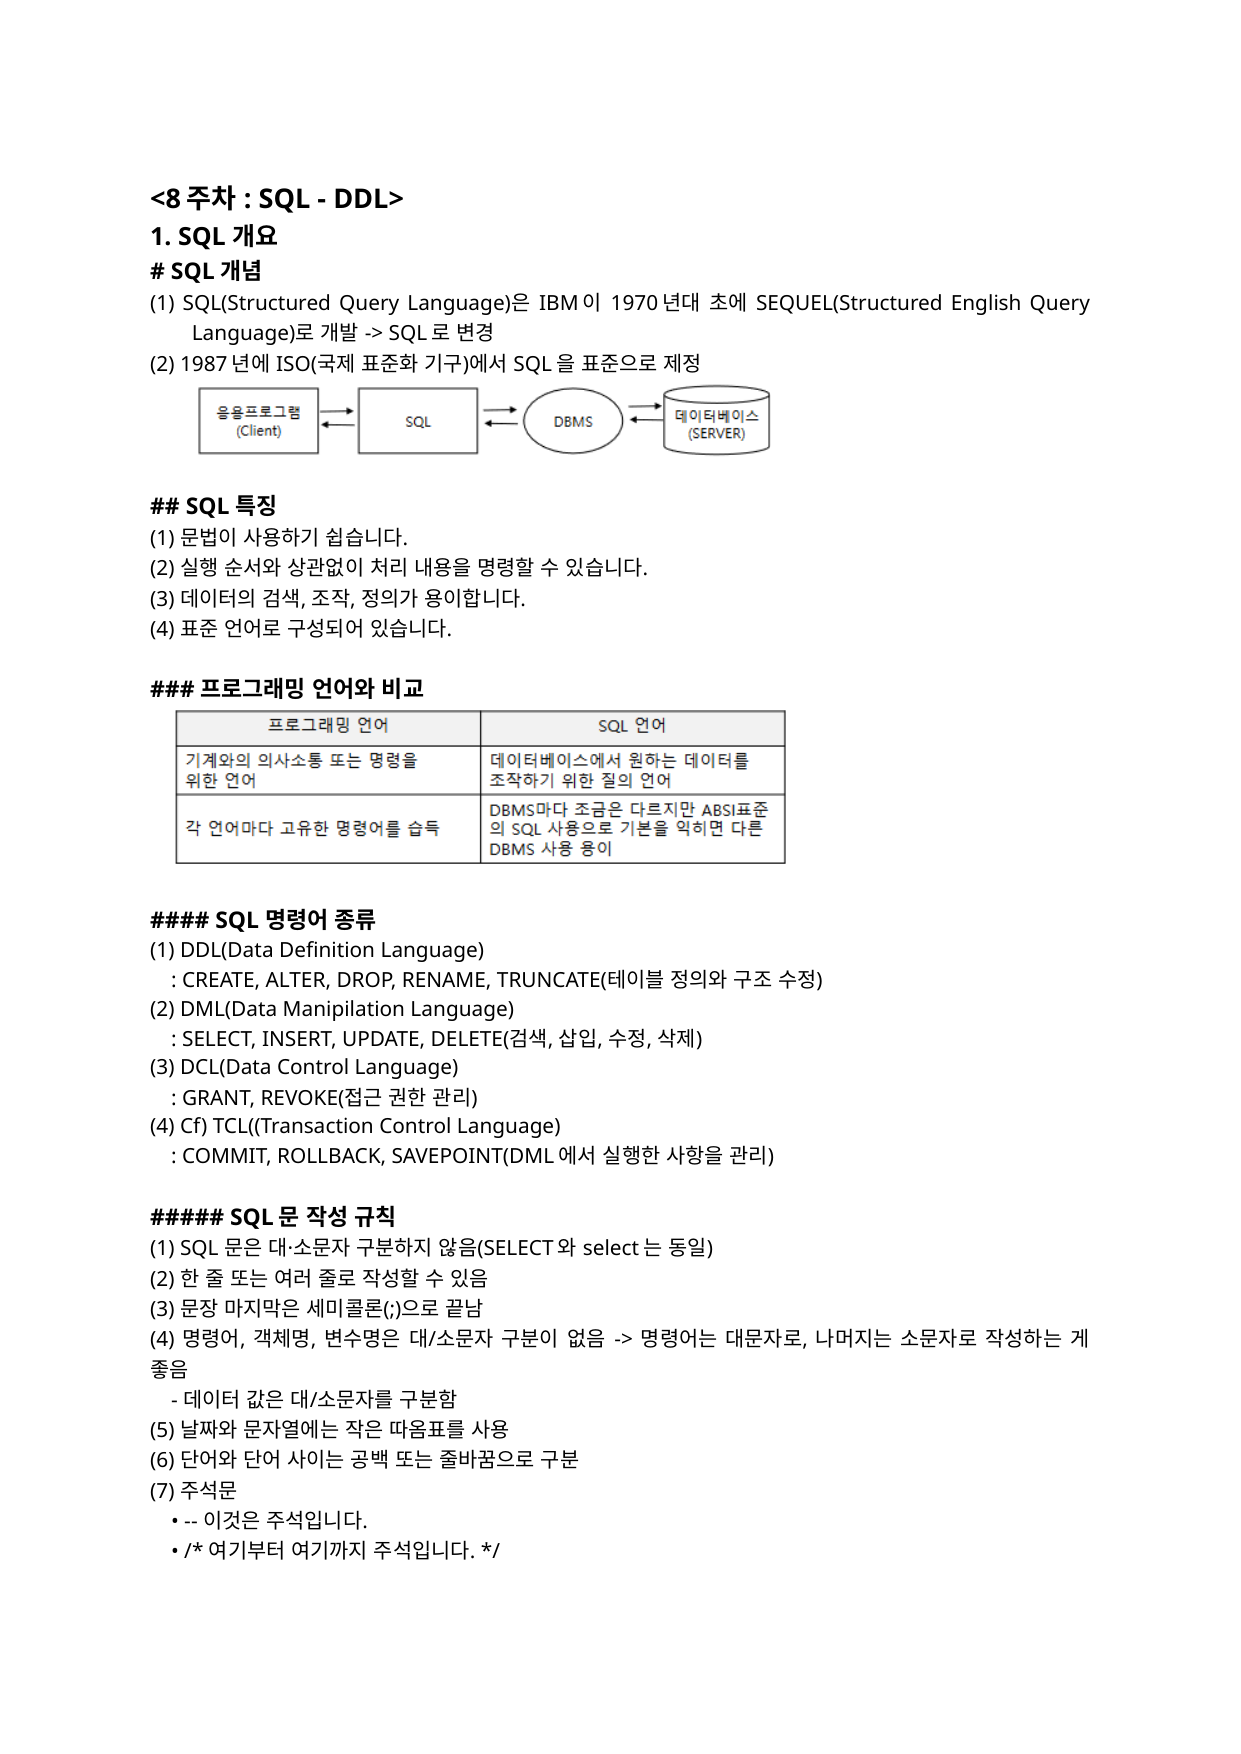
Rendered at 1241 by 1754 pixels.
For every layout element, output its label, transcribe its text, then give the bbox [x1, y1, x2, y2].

text #### SQL 명령어 종류 [150, 902, 1090, 935]
text (1) SQL 문은 대·소문자 구분하지 않음(SELECT와 select는 동일) [150, 1232, 1090, 1262]
text 1. SQL 개요 [150, 217, 1090, 253]
text ### 프로그래밍 언어와 비교 [150, 671, 1090, 704]
text • -- 이것은 주석입니다. [150, 1504, 1090, 1535]
text • /* 여기부터 여기까지 주석입니다. */ [150, 1535, 1090, 1565]
text (4) 명령어, 객체명, 변수명은 대/소문자 구분이 없음 -> 명령어는 대문자로, 나머지는 소문자로 작성하는 게 좋음 [150, 1323, 1090, 1383]
text - 데이터 값은 대/소문자를 구분함 [150, 1383, 1090, 1413]
text <8주차 : SQL - DDL> [150, 177, 1090, 217]
text # SQL 개념 [150, 253, 1090, 286]
text (2) 1987년에 ISO(국제 표준화 기구)에서 SQL을 표준으로 제정 [150, 347, 1090, 377]
picture [191, 377, 771, 460]
text : GRANT, REVOKE(접근 권한 관리) [150, 1081, 1090, 1111]
text : COMMIT, ROLLBACK, SAVEPOINT(DML에서 실행한 사항을 관리) [150, 1139, 1090, 1170]
text (3) 문장 마지막은 세미콜론(;)으로 끝남 [150, 1292, 1090, 1323]
text (1) 문법이 사용하기 쉽습니다. [150, 521, 1090, 552]
text : CREATE, ALTER, DROP, RENAME, TRUNCATE(테이블 정의와 구조 수정) [150, 963, 1090, 994]
text (7) 주석문 [150, 1474, 1090, 1504]
text : SELECT, INSERT, UPDATE, DELETE(검색, 삽입, 수정, 삭제) [150, 1022, 1090, 1052]
text ##### SQL문 작성 규칙 [150, 1198, 1090, 1232]
text (2) 실행 순서와 상관없이 처리 내용을 명령할 수 있습니다. [150, 552, 1090, 582]
text (4) Cf) TCL((Transaction Control Language) [150, 1111, 1090, 1139]
text ## SQL 특징 [150, 488, 1090, 521]
text (2) 한 줄 또는 여러 줄로 작성할 수 있음 [150, 1262, 1090, 1292]
text (1) DDL(Data Definition Language) [150, 935, 1090, 963]
text (2) DML(Data Manipilation Language) [150, 994, 1090, 1022]
text (5) 날짜와 문자열에는 작은 따옴표를 사용 [150, 1413, 1090, 1444]
text (3) DCL(Data Control Language) [150, 1052, 1090, 1081]
text (3) 데이터의 검색, 조작, 정의가 용이합니다. [150, 582, 1090, 612]
picture [172, 704, 787, 874]
text (1) SQL(Structured Query Language)은 IBM이 1970년대 초에 SEQUEL(Structured English Query Language)로 개발 -> SQL로 변경 [150, 286, 1090, 347]
text (6) 단어와 단어 사이는 공백 또는 줄바꿈으로 구분 [150, 1444, 1090, 1474]
text (4) 표준 언어로 구성되어 있습니다. [150, 612, 1090, 643]
